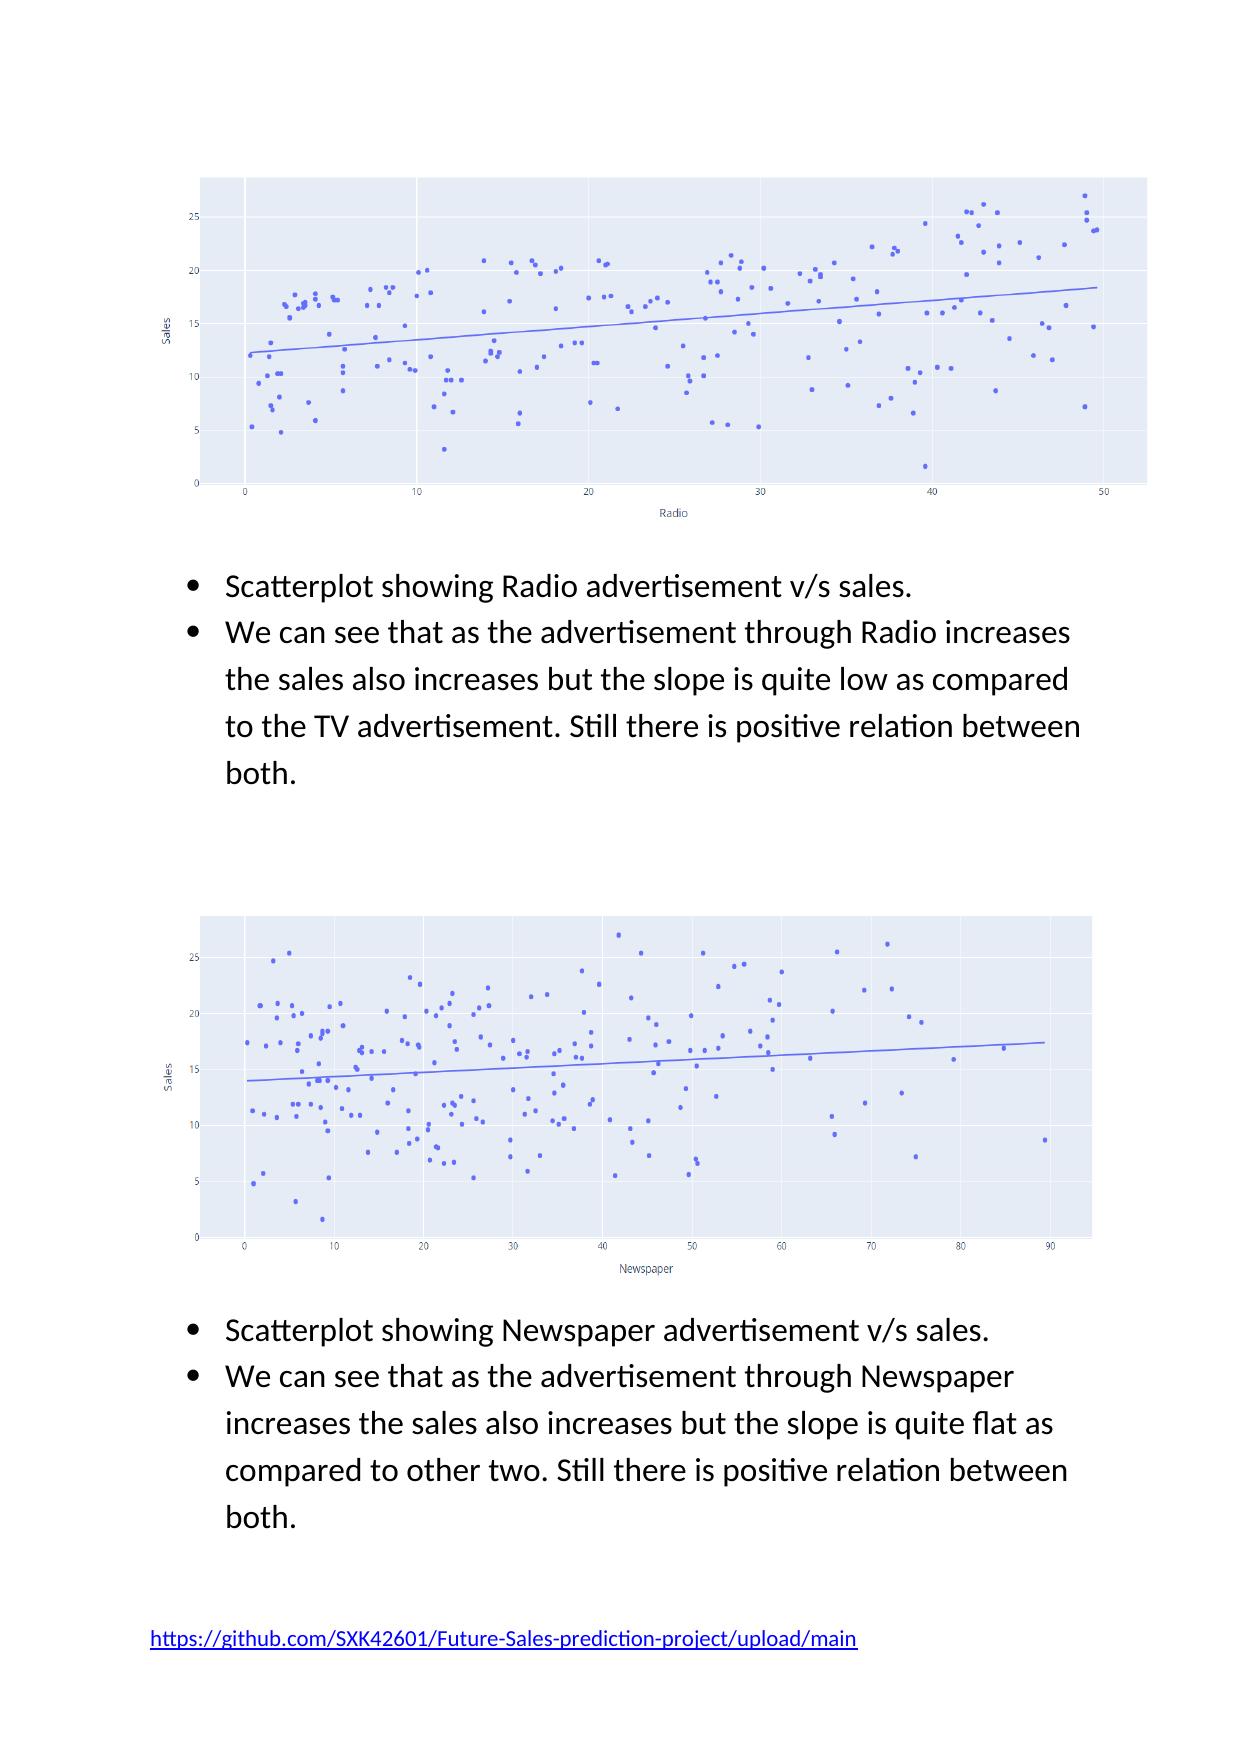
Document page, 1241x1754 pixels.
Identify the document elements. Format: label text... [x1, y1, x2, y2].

list We can see that as the advertisement through Radio increases the sales also increases but the slope is quite low as compared to the TV advertisement. Still there is positive relation between both. [187, 612, 1090, 793]
picture [150, 150, 1181, 540]
list Scatterplot showing Newspaper advertisement v/s sales. [187, 1309, 1090, 1349]
list We can see that as the advertisement through Newspaper increases the sales also increases but the slope is quite flat as compared to other two. Still there is positive relation between both. [187, 1355, 1090, 1536]
picture [150, 887, 1128, 1284]
list Scatterplot showing Radio advertisement v/s sales. [187, 565, 1090, 606]
